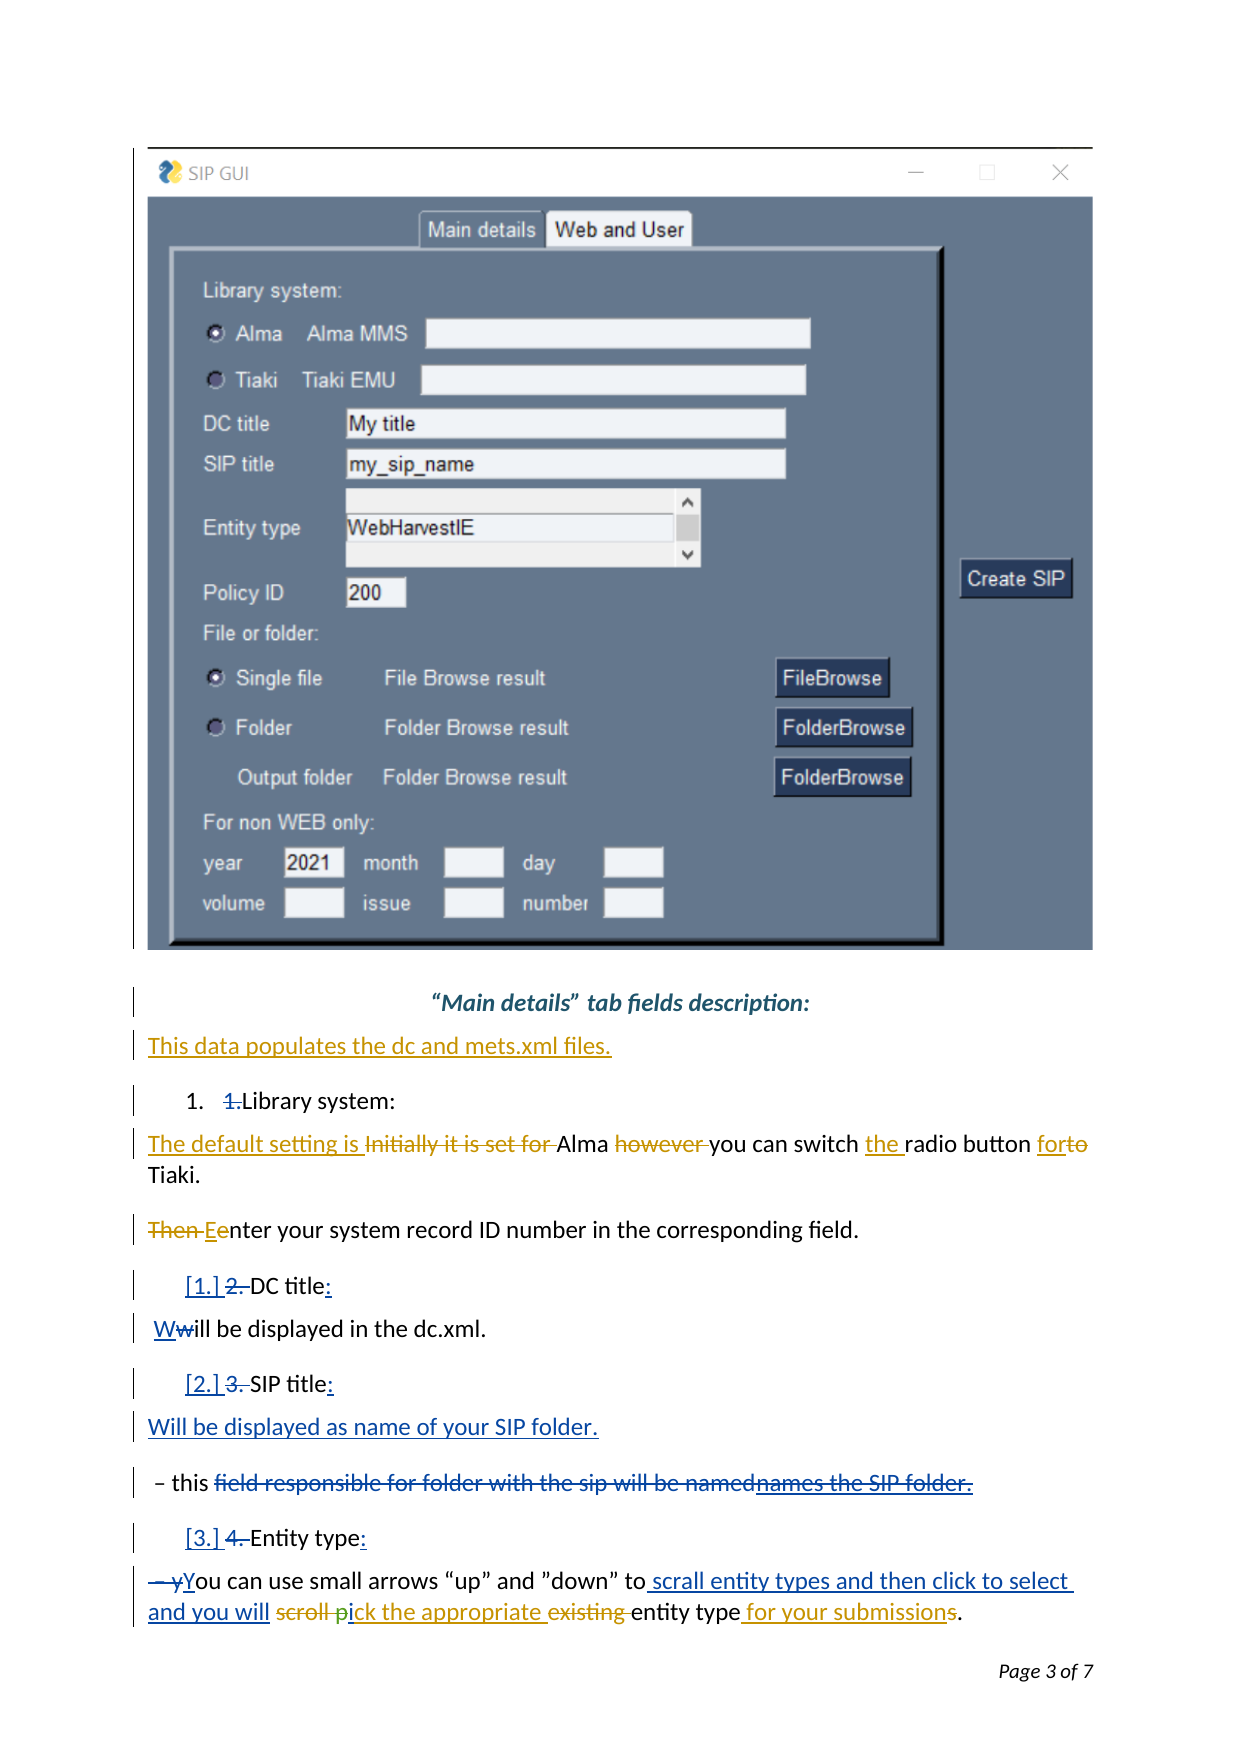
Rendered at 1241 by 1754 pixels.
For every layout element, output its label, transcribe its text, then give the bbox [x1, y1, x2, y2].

text nter your system record ID number in the corresponding field. [148, 1214, 1092, 1245]
picture [147, 147, 1093, 950]
subtitle “Main details” tab fields description: [148, 987, 1092, 1017]
list SIP title [185, 1368, 1092, 1399]
list Library system: [185, 1085, 1092, 1116]
list DC title [185, 1270, 1092, 1300]
text Alma you can switch radio button Tiaki. [148, 1128, 1092, 1189]
text ou can use small arrows “up” and ”down” to entity type. [148, 1566, 1092, 1627]
text ill be displayed in the dc.xml. [148, 1313, 1092, 1343]
list Entity type [185, 1522, 1092, 1553]
